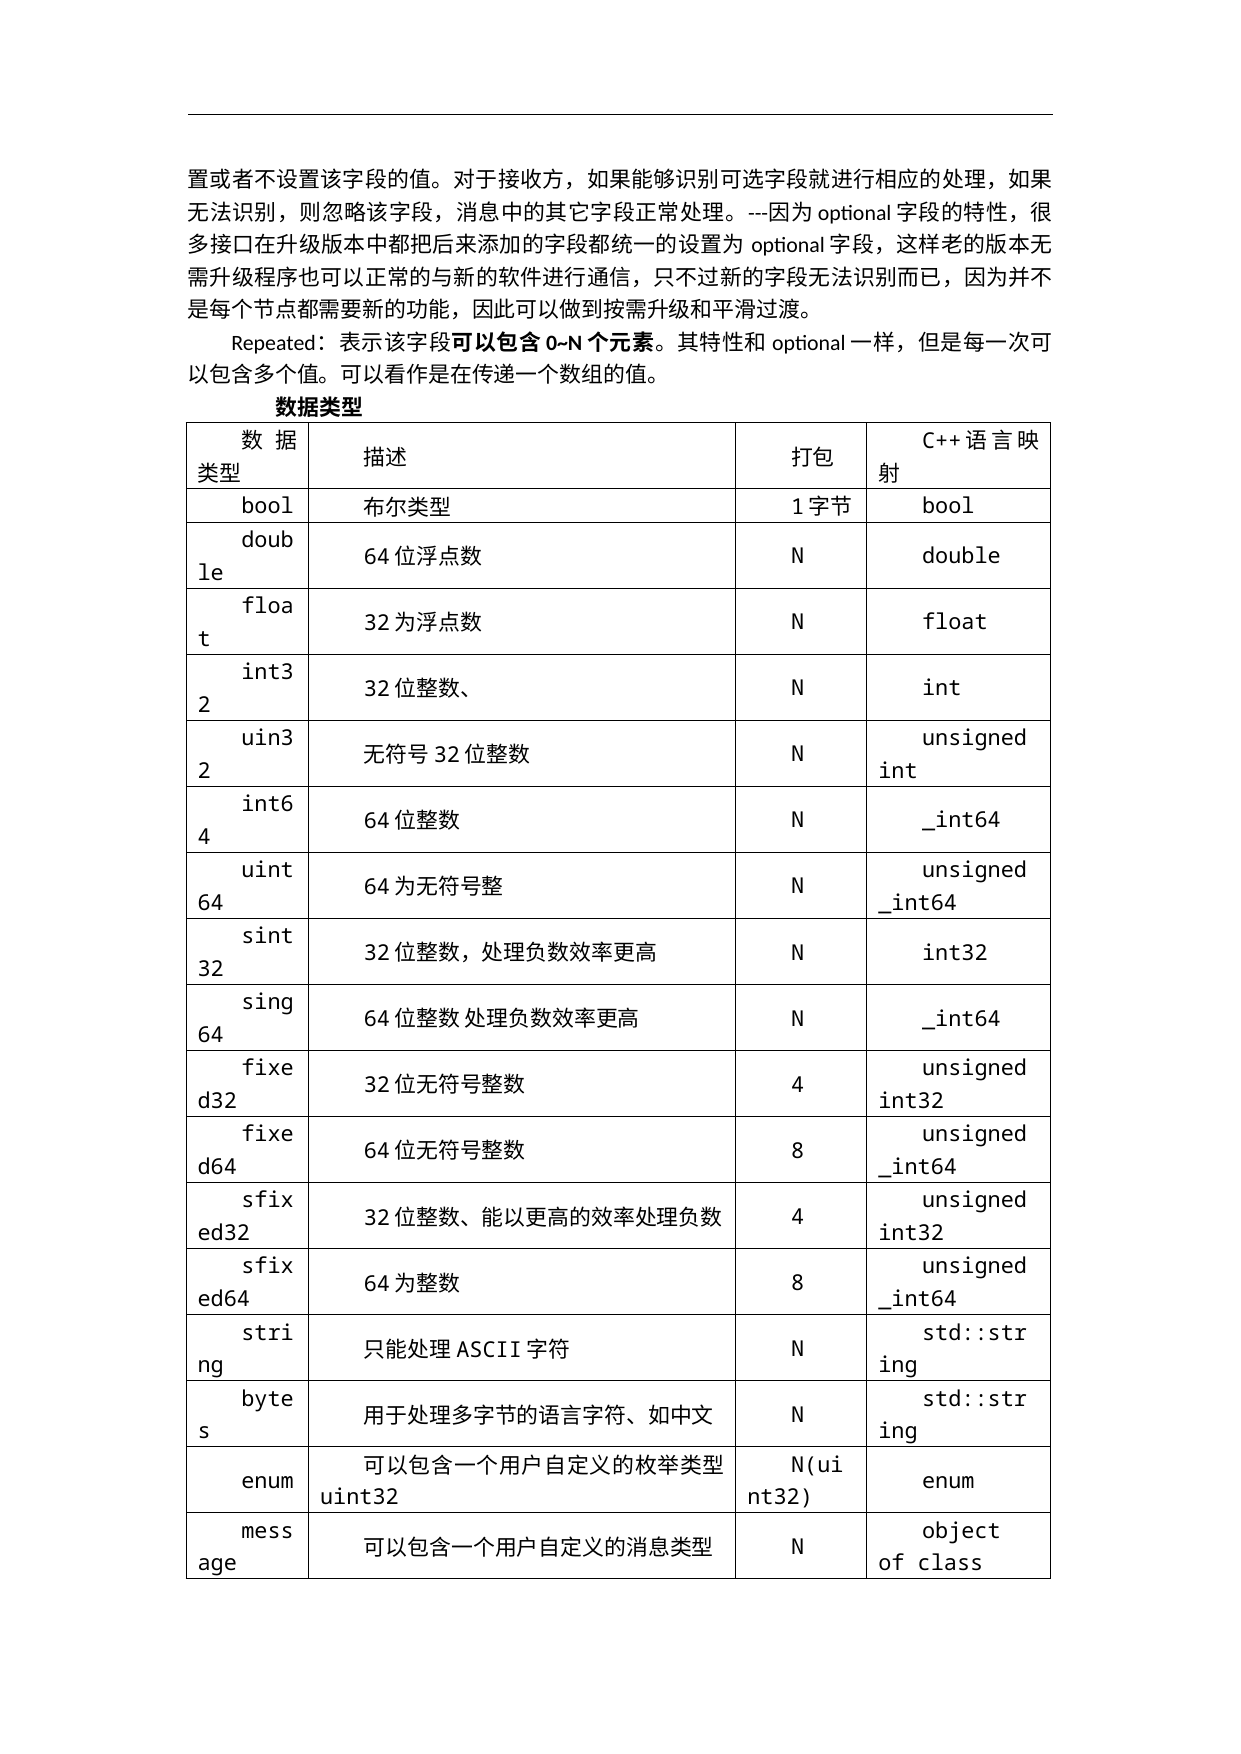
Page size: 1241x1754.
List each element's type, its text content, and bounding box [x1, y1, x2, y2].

table_cell double [187, 523, 308, 588]
table_cell fixed64 [187, 1117, 308, 1182]
table_cell 4 [736, 1051, 866, 1116]
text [187, 162, 1053, 324]
table_cell N [736, 1381, 866, 1446]
table_cell 64为整数 [309, 1249, 735, 1314]
table_cell enum [187, 1447, 308, 1512]
table_cell 可以包含一个用户自定义的消息类型 [309, 1513, 735, 1578]
table_cell N [736, 919, 866, 984]
table_cell 只能处理 ASCII字符 [309, 1315, 735, 1380]
table_cell _int64 [867, 985, 1050, 1050]
table_cell 32位无符号整数 [309, 1051, 735, 1116]
table_header C++语言映射 [867, 423, 1050, 488]
table_header 描述 [309, 423, 735, 488]
table_header 数据类型 [187, 423, 308, 488]
table_cell N [736, 1513, 866, 1578]
table_cell bytes [187, 1381, 308, 1446]
table_cell bool [867, 489, 1050, 522]
table_cell double [867, 523, 1050, 588]
table_cell 64位浮点数 [309, 523, 735, 588]
table_cell 64位整数 处理负数效率更高 [309, 985, 735, 1050]
table_cell 用于处理多字节的语言字符、如中文 [309, 1381, 735, 1446]
table_cell N [736, 655, 866, 720]
table_cell 8 [736, 1249, 866, 1314]
table_cell bool [187, 489, 308, 522]
table_cell N [736, 721, 866, 786]
table_cell unsigned int32 [867, 1183, 1050, 1248]
text 数据类型 [231, 389, 1053, 422]
table_cell N [736, 853, 866, 918]
table_cell int32 [867, 919, 1050, 984]
table_cell std::string [867, 1315, 1050, 1380]
table_cell 64位无符号整数 [309, 1117, 735, 1182]
table_cell 32位整数、能以更高的效率处理负数 [309, 1183, 735, 1248]
table_cell unsigned _int64 [867, 1249, 1050, 1314]
table_cell float [867, 589, 1050, 654]
table_cell string [187, 1315, 308, 1380]
table_cell N(uint32) [736, 1447, 866, 1512]
table_cell _int64 [867, 787, 1050, 852]
table_cell int32 [187, 655, 308, 720]
table_header 打包 [736, 423, 866, 488]
table_cell float [187, 589, 308, 654]
table_cell unsigned _int64 [867, 853, 1050, 918]
table_cell sfixed64 [187, 1249, 308, 1314]
table_cell object of class [867, 1513, 1050, 1578]
table_cell 32位整数、 [309, 655, 735, 720]
table_cell N [736, 523, 866, 588]
table_cell unsigned int [867, 721, 1050, 786]
table_cell 4 [736, 1183, 866, 1248]
table_cell 无符号32位整数 [309, 721, 735, 786]
table_cell 可以包含一个用户自定义的枚举类型uint32 [309, 1447, 735, 1512]
text Repeated：表示该字段可以包含0~N个元素。其特性和optional一样，但是每一次可以包含多个值。可以看作是在传递一个数组的值。 [187, 324, 1053, 389]
table_cell 32位整数，处理负数效率更高 [309, 919, 735, 984]
table_cell unsigned _int64 [867, 1117, 1050, 1182]
table_cell uint64 [187, 853, 308, 918]
table_cell enum [867, 1447, 1050, 1512]
table_cell 32为浮点数 [309, 589, 735, 654]
table_cell sfixed32 [187, 1183, 308, 1248]
table_cell int64 [187, 787, 308, 852]
table_cell 64位整数 [309, 787, 735, 852]
table_cell unsigned int32 [867, 1051, 1050, 1116]
table_cell uin32 [187, 721, 308, 786]
table_cell 布尔类型 [309, 489, 735, 522]
table_cell N [736, 589, 866, 654]
table_cell N [736, 1315, 866, 1380]
table_cell 64为无符号整 [309, 853, 735, 918]
table_cell N [736, 985, 866, 1050]
table_cell fixed32 [187, 1051, 308, 1116]
table_cell 1字节 [736, 489, 866, 522]
table_cell 8 [736, 1117, 866, 1182]
table_cell sing64 [187, 985, 308, 1050]
table_cell int [867, 655, 1050, 720]
table_cell sint32 [187, 919, 308, 984]
table_cell std::string [867, 1381, 1050, 1446]
table_cell N [736, 787, 866, 852]
table_cell message [187, 1513, 308, 1578]
